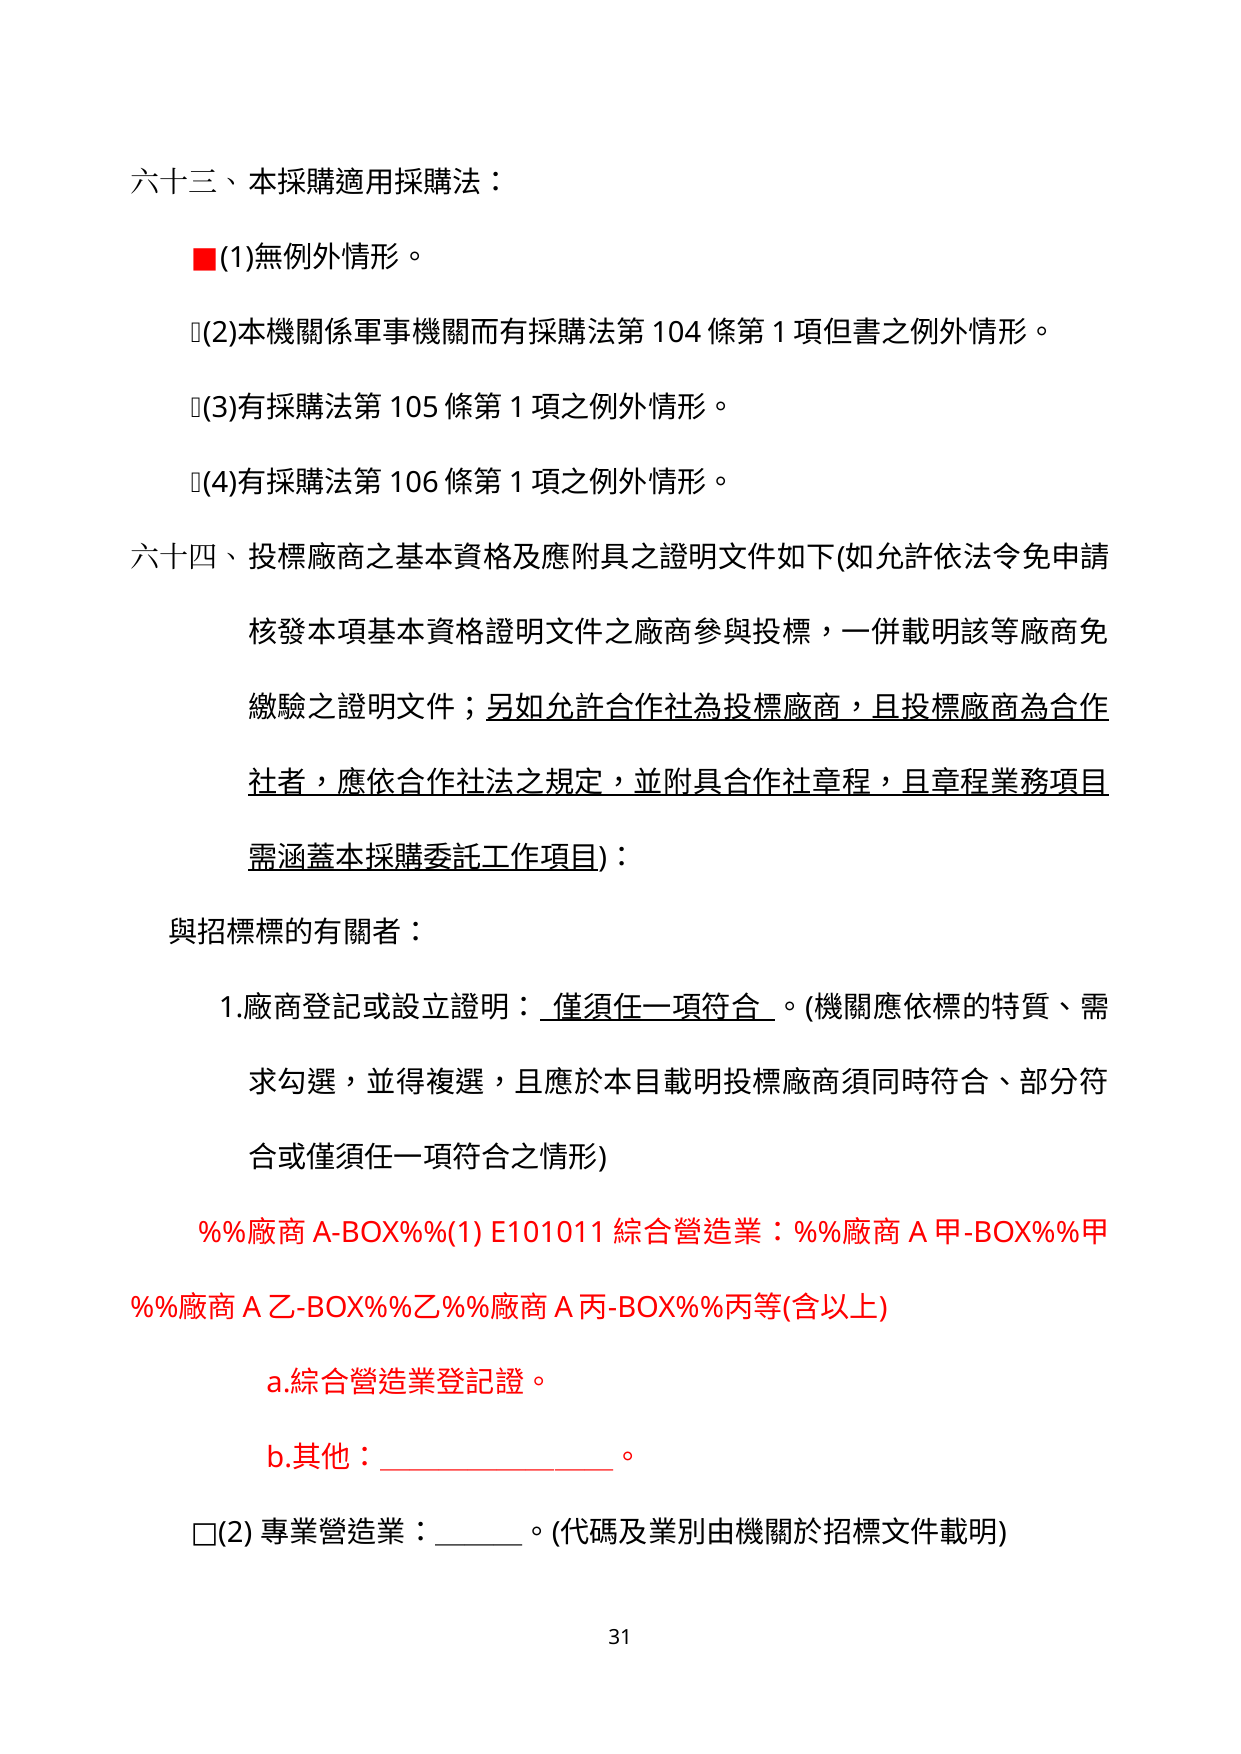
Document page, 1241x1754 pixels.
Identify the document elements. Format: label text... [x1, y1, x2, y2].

text a.綜合營造業登記證。 [130, 1342, 1110, 1417]
list 本採購適用採購法： [130, 142, 1110, 217]
text 1.廠商登記或設立證明： 僅須任一項符合 。(機關應依標的特質、需求勾選，並得複選，且應於本目載明投標廠商須同時符合、部分符合或僅須任一項符合之情形) [219, 967, 1110, 1192]
list 投標廠商之基本資格及應附具之證明文件如下(如允許依法令免申請核發本項基本資格證明文件之廠商參與投標，一併載明該等廠商免繳驗之證明文件；另如允許合作社為投標廠商，且投標廠商為合作社者，應依合作社法之規定，並附具合作社章程，且章程業務項目需涵蓋本採購委託工作項目)： [130, 517, 1110, 892]
text (2)本機關係軍事機關而有採購法第104條第1項但書之例外情形。 [130, 292, 1110, 367]
text (3)有採購法第105條第1項之例外情形。 [130, 367, 1110, 442]
text ■(1)無例外情形。 [130, 217, 1110, 292]
text b.其他：＿＿＿＿＿＿＿＿。 [130, 1417, 1110, 1492]
text %%廠商A-BOX%%(1) E101011綜合營造業：%%廠商A甲-BOX%%甲%%廠商A乙-BOX%%乙%%廠商A丙-BOX%%丙等(含以上) [130, 1192, 1110, 1342]
text □(2) 專業營造業：＿＿＿。(代碼及業別由機關於招標文件載明) [130, 1492, 1110, 1567]
text 與招標標的有關者： [130, 892, 1110, 967]
text (4)有採購法第106條第1項之例外情形。 [130, 442, 1110, 517]
